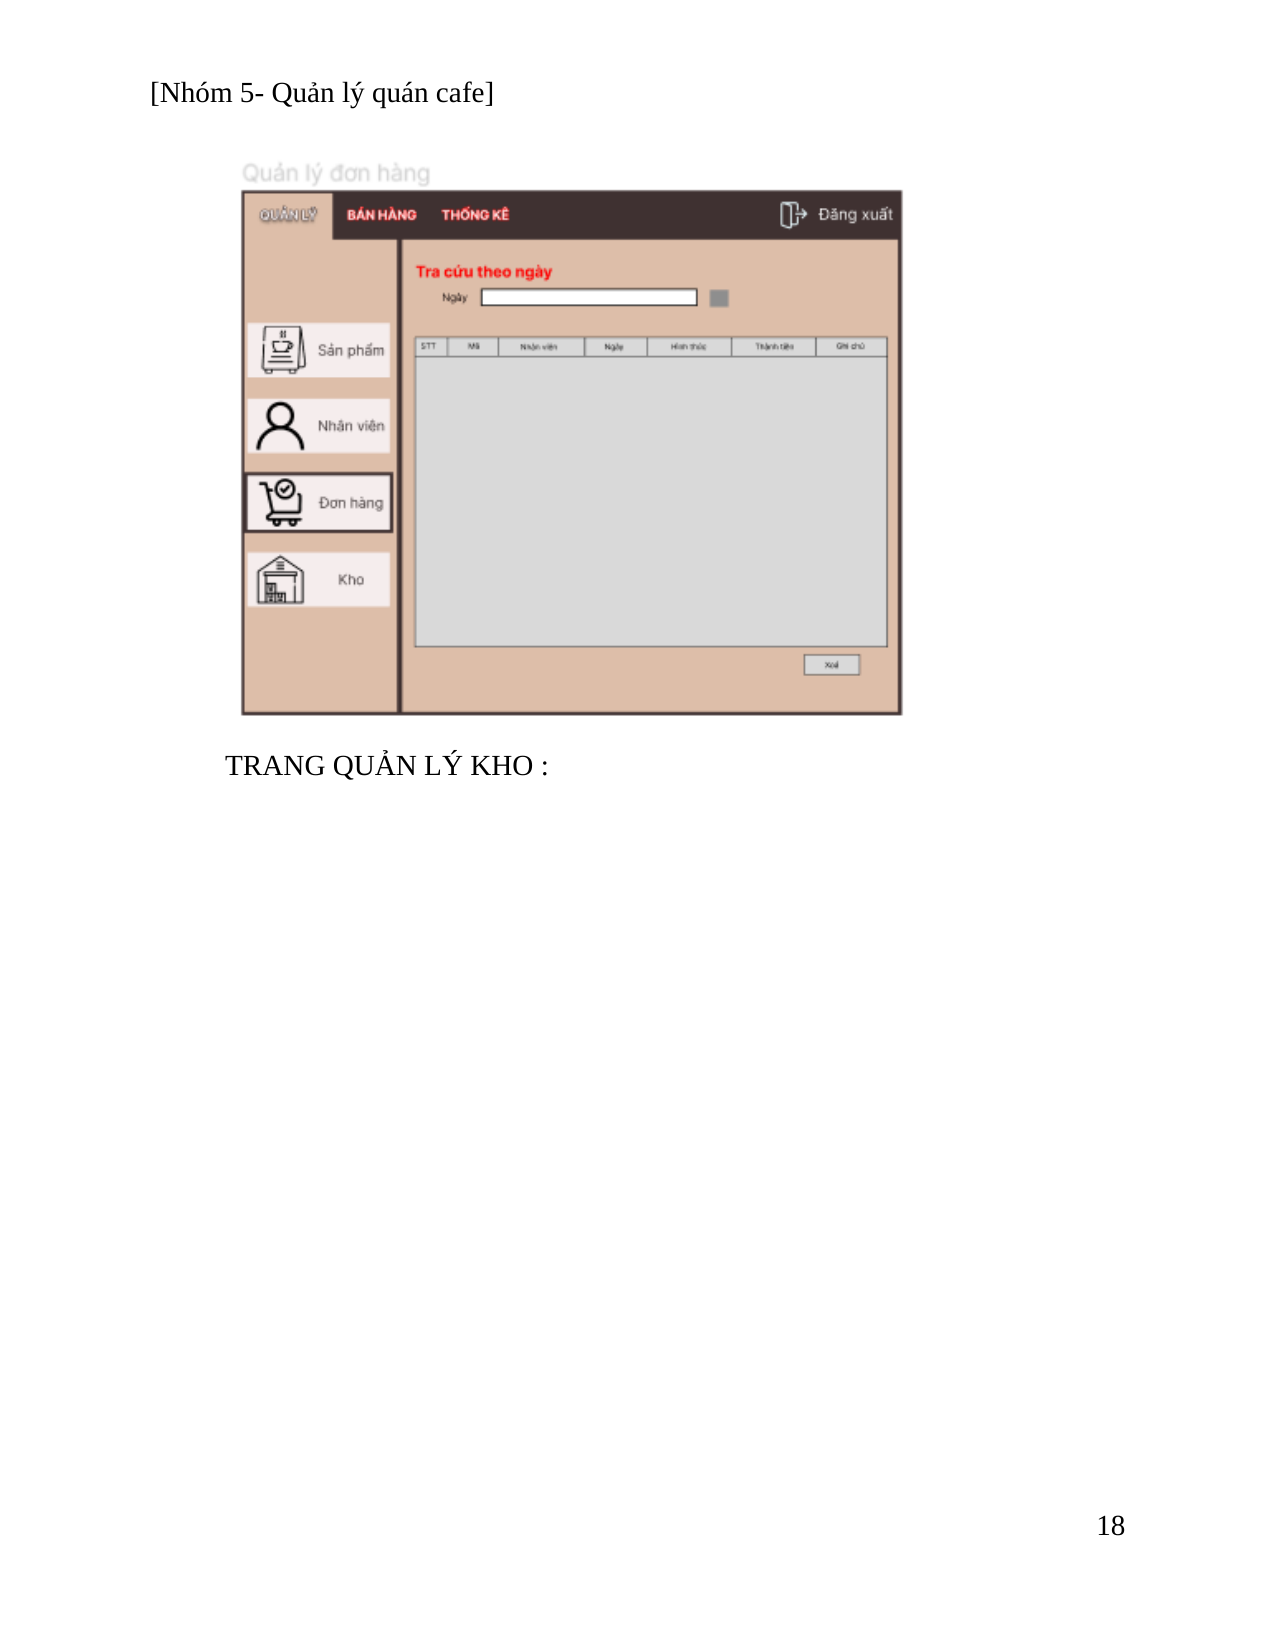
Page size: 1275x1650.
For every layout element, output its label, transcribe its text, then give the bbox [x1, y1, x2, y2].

picture [225, 150, 918, 729]
text TRANG QUẢN LÝ KHO : [150, 748, 1125, 781]
